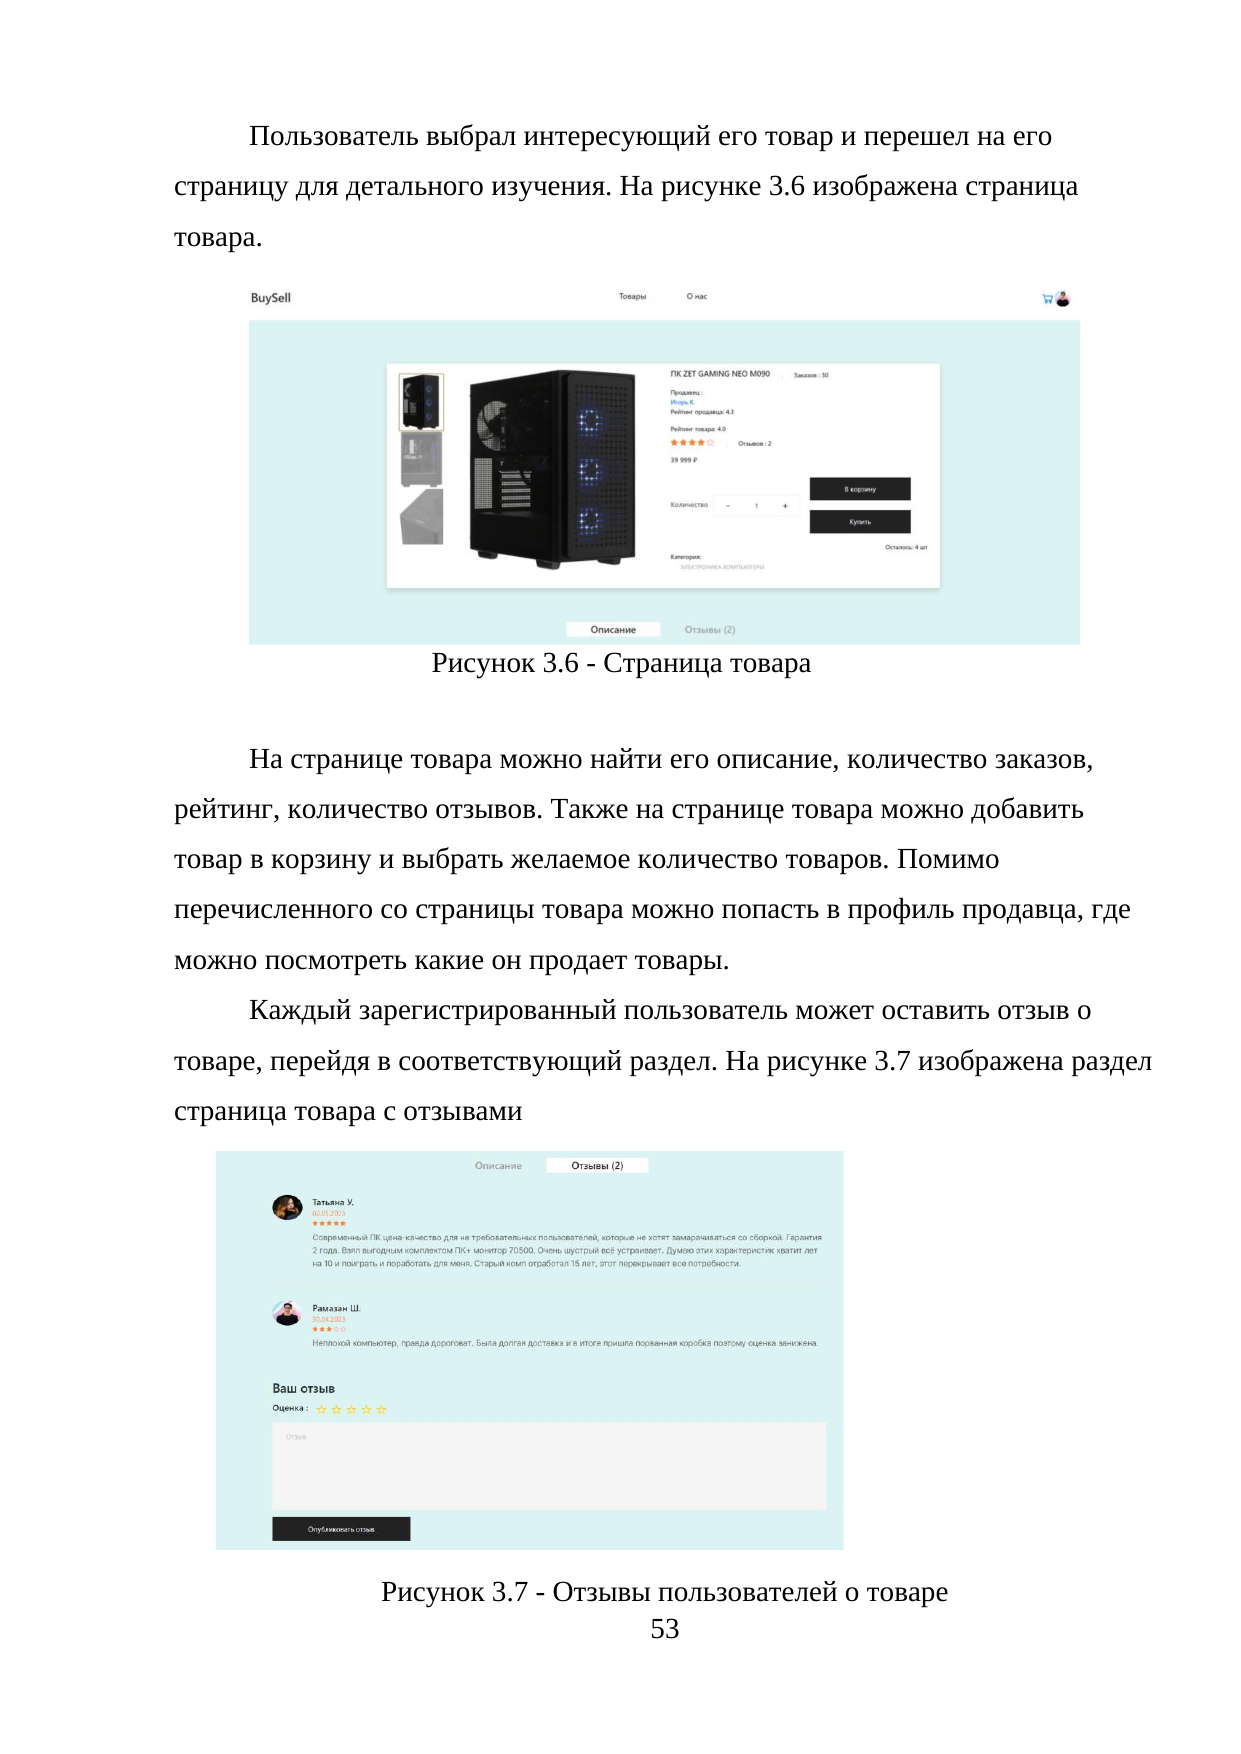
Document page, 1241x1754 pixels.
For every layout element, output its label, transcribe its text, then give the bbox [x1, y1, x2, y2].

text На странице товара можно найти его описание, количество заказов, рейтинг, количество отзывов. Также на странице товара можно добавить товар в корзину и выбрать желаемое количество товаров. Помимо перечисленного со страницы товара можно попасть в профиль продавца, где можно посмотреть какие он продает товары. [174, 741, 1156, 976]
text Рисунок 3.7 - Отзывы пользователей о товаре 53 [174, 1574, 1156, 1644]
text Рисунок 3.6 - Страница товара [431, 645, 1156, 678]
text Пользователь выбрал интересующий его товар и перешел на его страницу для детального изучения. На рисунке 3.6 изображена страница товара. [174, 118, 1156, 252]
picture [215, 1151, 844, 1550]
text Каждый зарегистрированный пользователь может оставить отзыв о товаре, перейдя в соответствующий раздел. На рисунке 3.7 изображена раздел страница товара с отзывами [174, 992, 1156, 1126]
picture [248, 283, 1081, 645]
